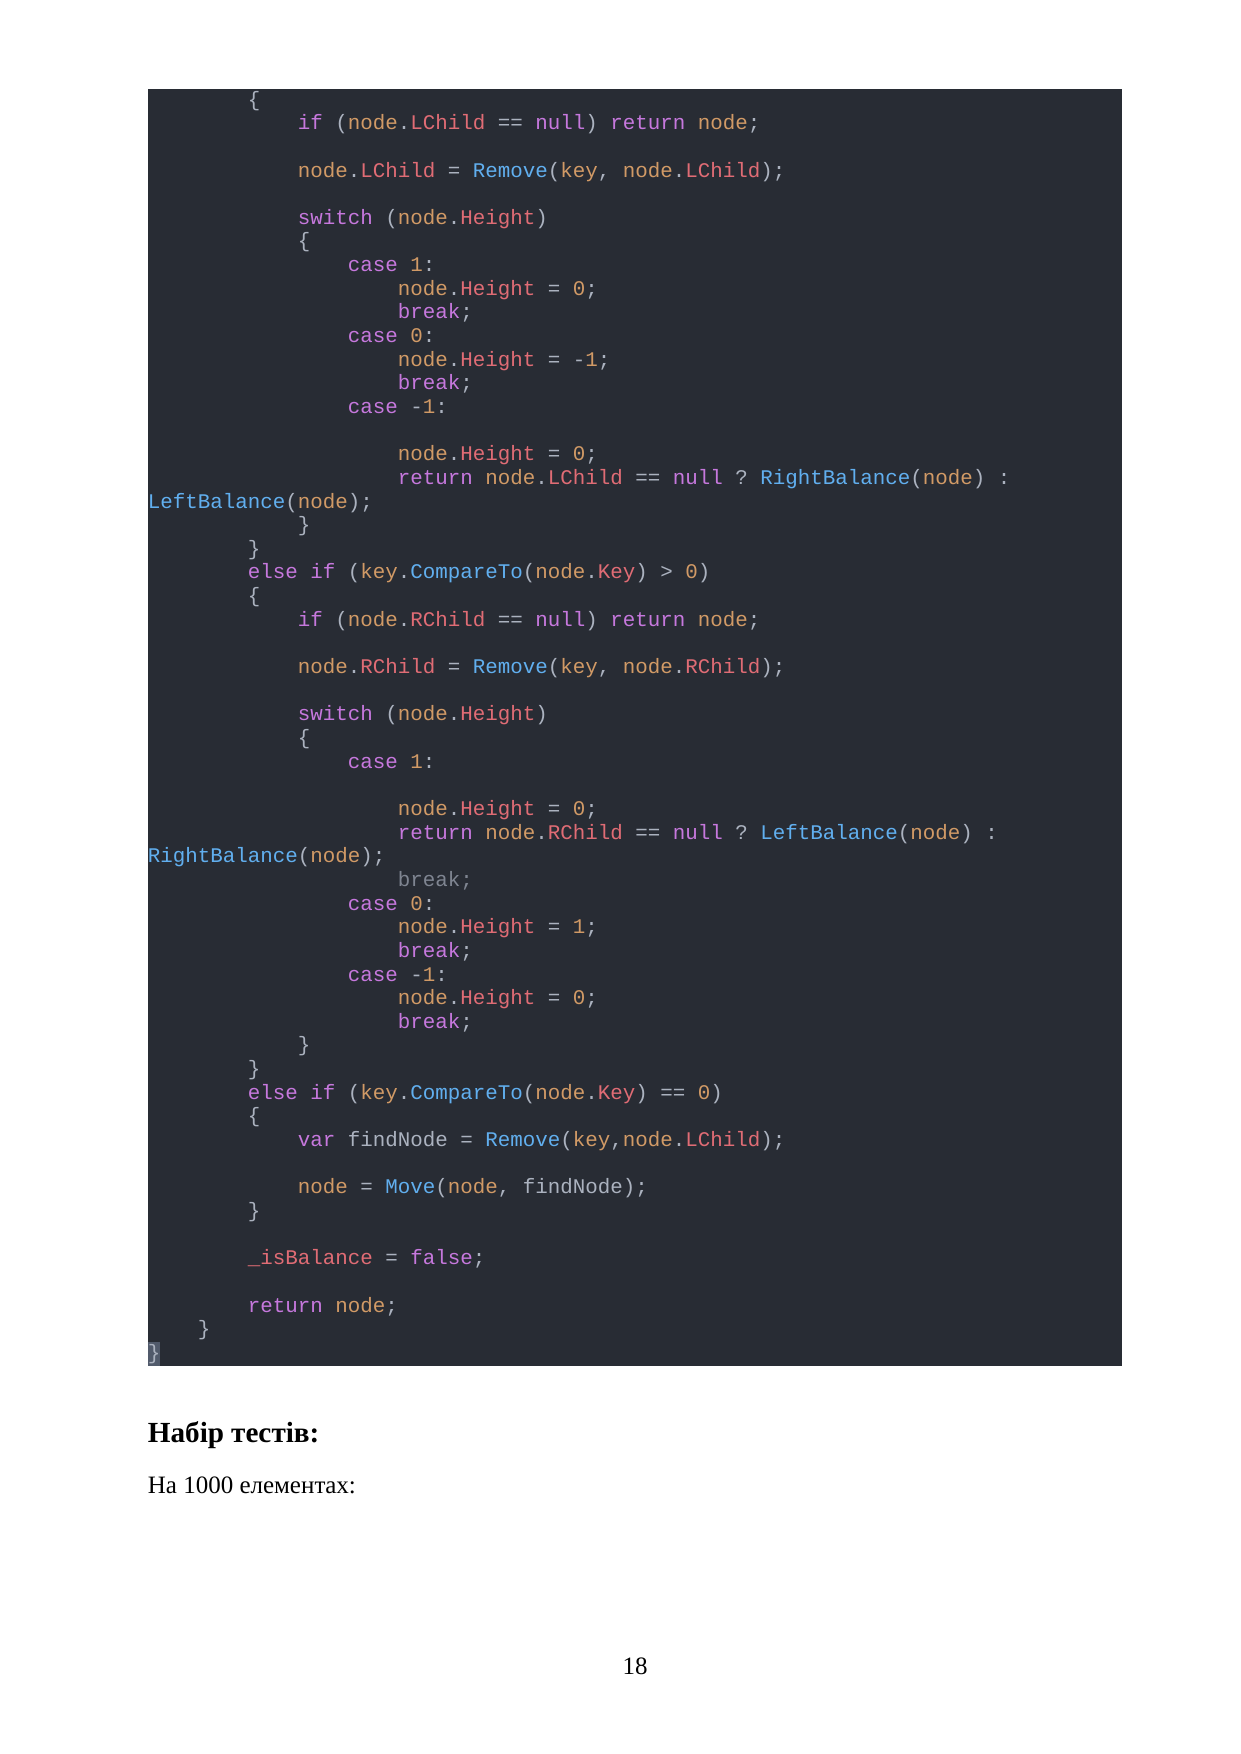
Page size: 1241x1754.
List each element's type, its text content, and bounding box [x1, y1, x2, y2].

text Набір тестів: [148, 1415, 1122, 1449]
text На 1000 елементах: [148, 1470, 1122, 1499]
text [148, 89, 1122, 1366]
